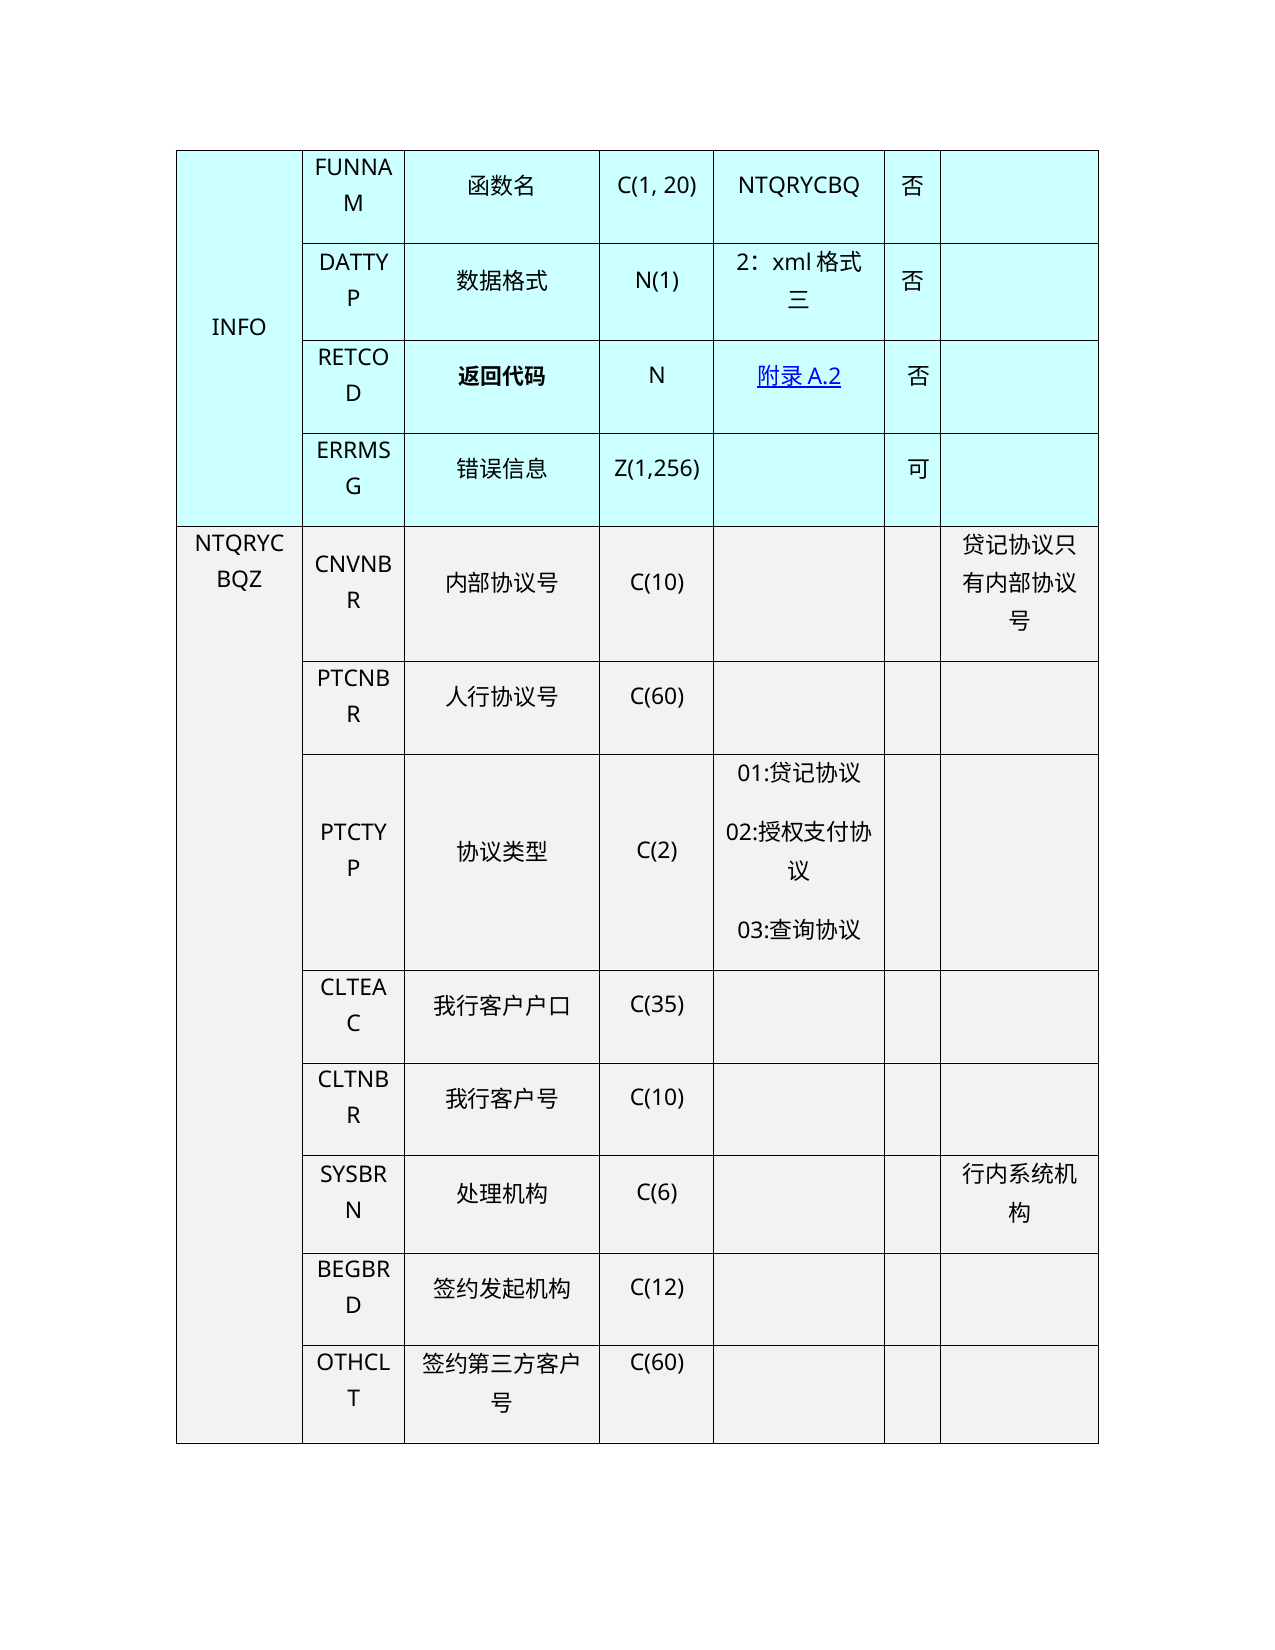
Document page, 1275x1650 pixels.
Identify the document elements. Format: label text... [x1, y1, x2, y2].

table_cell C(2) [600, 755, 713, 969]
table_cell CLTEAC [303, 971, 404, 1062]
table_cell [714, 527, 884, 661]
table_cell 错误信息 [405, 434, 599, 526]
table_cell [941, 755, 1098, 969]
table_cell [714, 1064, 884, 1155]
table_cell 处理机构 [405, 1156, 599, 1252]
table_cell C(60) [600, 662, 713, 754]
table_cell N [600, 341, 713, 433]
table_cell 否 [885, 244, 940, 340]
table_cell N(1) [600, 244, 713, 340]
table_cell CLTNBR [303, 1064, 404, 1155]
table_cell [941, 971, 1098, 1062]
table_cell [941, 1064, 1098, 1155]
table_cell [885, 527, 940, 661]
table_cell 我行客户号 [405, 1064, 599, 1155]
table_cell 我行客户户口 [405, 971, 599, 1062]
table_cell [714, 662, 884, 754]
table_cell C(35) [600, 971, 713, 1062]
table_cell [885, 1254, 940, 1345]
table_cell [885, 755, 940, 969]
table_cell 否 [885, 341, 940, 433]
table_cell 签约第三方客户号 [405, 1346, 599, 1442]
table_cell CNVNBR [303, 527, 404, 661]
table_cell [714, 434, 884, 526]
table_cell [885, 1156, 940, 1252]
table_cell 函数名 [405, 151, 599, 243]
table_cell DATTYP [303, 244, 404, 340]
table_cell 行内系统机构 [941, 1156, 1098, 1252]
table_cell FUNNAM [303, 151, 404, 243]
table_cell 内部协议号 [405, 527, 599, 661]
table_cell [941, 341, 1098, 433]
table_cell C(6) [600, 1156, 713, 1252]
table_cell [714, 1254, 884, 1345]
table_cell [885, 1064, 940, 1155]
table_cell NTQRYCBQZ [177, 527, 302, 1442]
table_cell PTCTYP [303, 755, 404, 969]
table_cell 2：xml格式三 [714, 244, 884, 340]
table_cell [941, 662, 1098, 754]
table_cell 数据格式 [405, 244, 599, 340]
table_cell [941, 434, 1098, 526]
table_cell BEGBRD [303, 1254, 404, 1345]
table_cell [714, 1346, 884, 1442]
table_cell [941, 151, 1098, 243]
table_cell 01:贷记协议 02:授权支付协议 03:查询协议 [714, 755, 884, 969]
table_cell 否 [885, 151, 940, 243]
table_cell 返回代码 [405, 341, 599, 433]
table_cell RETCOD [303, 341, 404, 433]
table_cell [941, 244, 1098, 340]
table_cell 附录A.2 [714, 341, 884, 433]
table_cell INFO [177, 151, 302, 526]
table_cell ERRMSG [303, 434, 404, 526]
table_cell [941, 1254, 1098, 1345]
table_cell 人行协议号 [405, 662, 599, 754]
table_cell [714, 971, 884, 1062]
table_cell OTHCLT [303, 1346, 404, 1442]
table_cell 签约发起机构 [405, 1254, 599, 1345]
table_cell 贷记协议只有内部协议号 [941, 527, 1098, 661]
table_cell [714, 1156, 884, 1252]
table_cell 协议类型 [405, 755, 599, 969]
table_cell [885, 1346, 940, 1442]
table_cell Z(1,256) [600, 434, 713, 526]
table_cell [885, 662, 940, 754]
table_cell C(10) [600, 527, 713, 661]
table_cell [885, 971, 940, 1062]
table_cell C(1, 20) [600, 151, 713, 243]
table_cell C(10) [600, 1064, 713, 1155]
table_cell [941, 1346, 1098, 1442]
table_cell NTQRYCBQ [714, 151, 884, 243]
table_cell C(12) [600, 1254, 713, 1345]
table_cell C(60) [600, 1346, 713, 1442]
table_cell 可 [885, 434, 940, 526]
table_cell SYSBRN [303, 1156, 404, 1252]
table_cell PTCNBR [303, 662, 404, 754]
